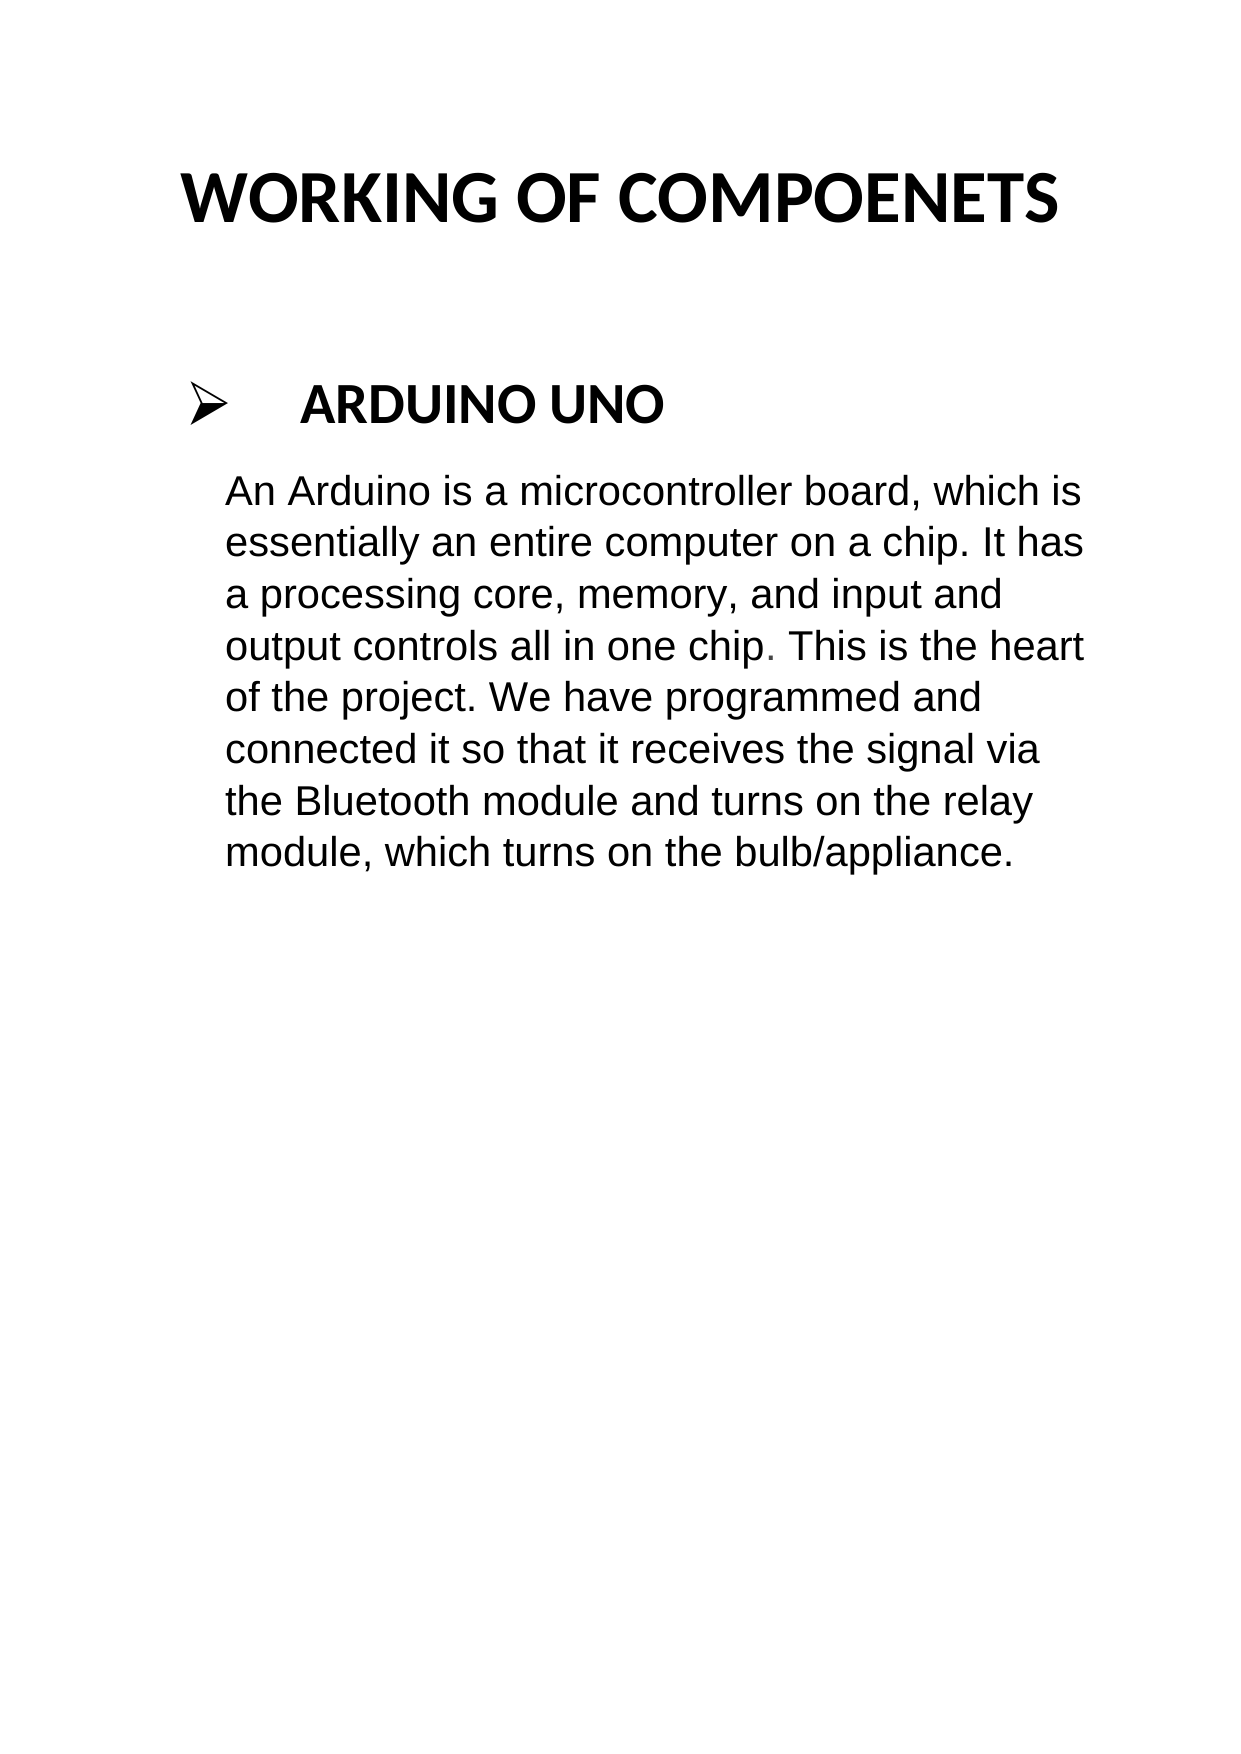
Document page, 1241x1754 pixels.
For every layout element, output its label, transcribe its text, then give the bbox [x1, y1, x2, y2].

list ARDUINO UNO [187, 337, 1090, 457]
text WORKING OF COMPOENETS [150, 150, 1090, 242]
text An Arduino is a microcontroller board, which is essentially an entire computer on a chip. It has a processing core, memory, and input and output controls all in one chip. This is the heart of the project. We have programmed and connected it so that it receives the signal via the Bluetooth module and turns on the relay module, which turns on the bulb/appliance. [225, 466, 1090, 876]
